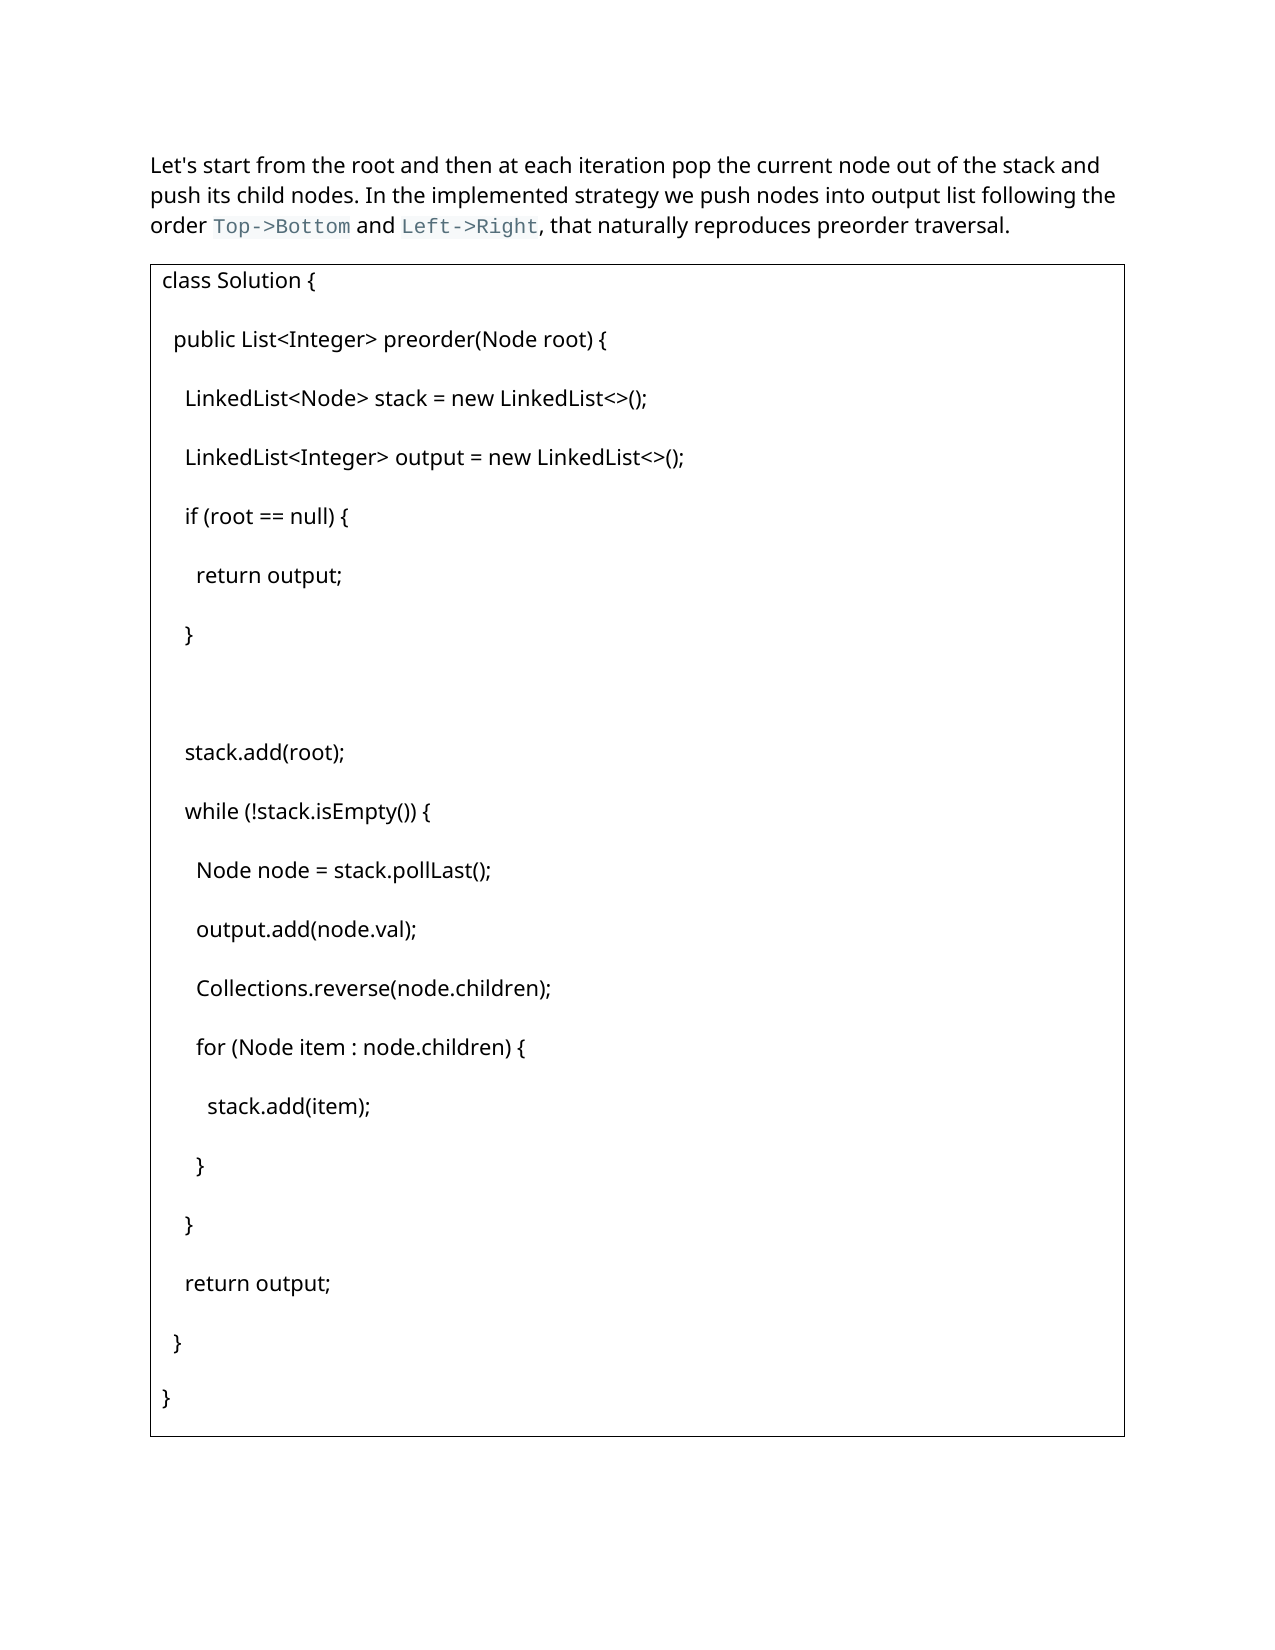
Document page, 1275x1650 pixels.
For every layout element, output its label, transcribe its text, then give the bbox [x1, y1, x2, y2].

text Let's start from the root and then at each iteration pop the current node out of the stack and push its child nodes. In the implemented strategy we push nodes into output list following the order Top->Bottom and Left->Right, that naturally reproduces preorder traversal. [150, 150, 1125, 239]
table_header class Solution { public List<Integer> preorder(Node root) { LinkedList<Node> stack = new LinkedList<>(); LinkedList<Integer> output = new LinkedList<>(); if (root == null) { return output; } stack.add(root); while (!stack.isEmpty()) { Node node = stack.pollLast(); output.add(node.val); Collections.reverse(node.children); for (Node item : node.children) { stack.add(item); } } return output; } } [151, 265, 1124, 1436]
